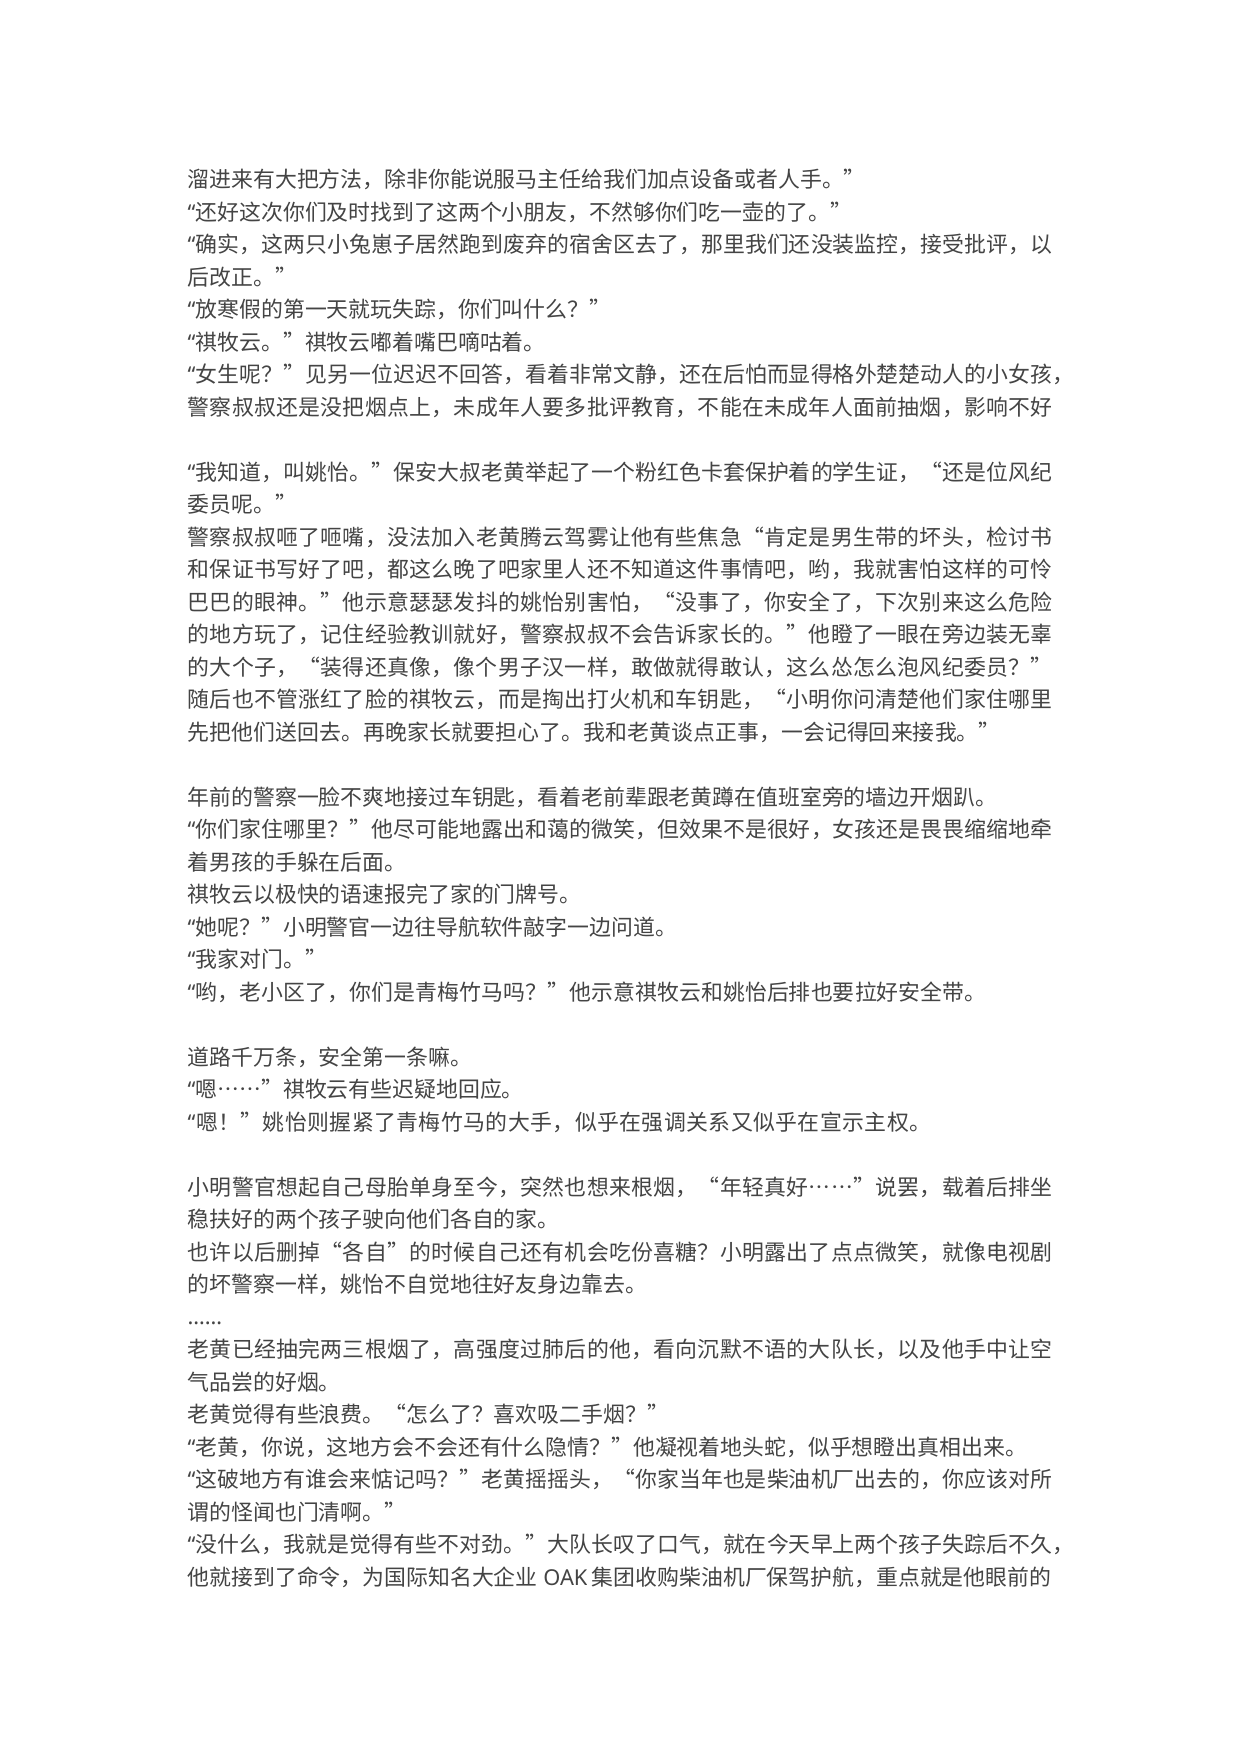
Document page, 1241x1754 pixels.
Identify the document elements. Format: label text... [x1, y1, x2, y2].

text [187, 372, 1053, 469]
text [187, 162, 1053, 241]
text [187, 242, 1053, 371]
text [187, 1120, 1053, 1476]
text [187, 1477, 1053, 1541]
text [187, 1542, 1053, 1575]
